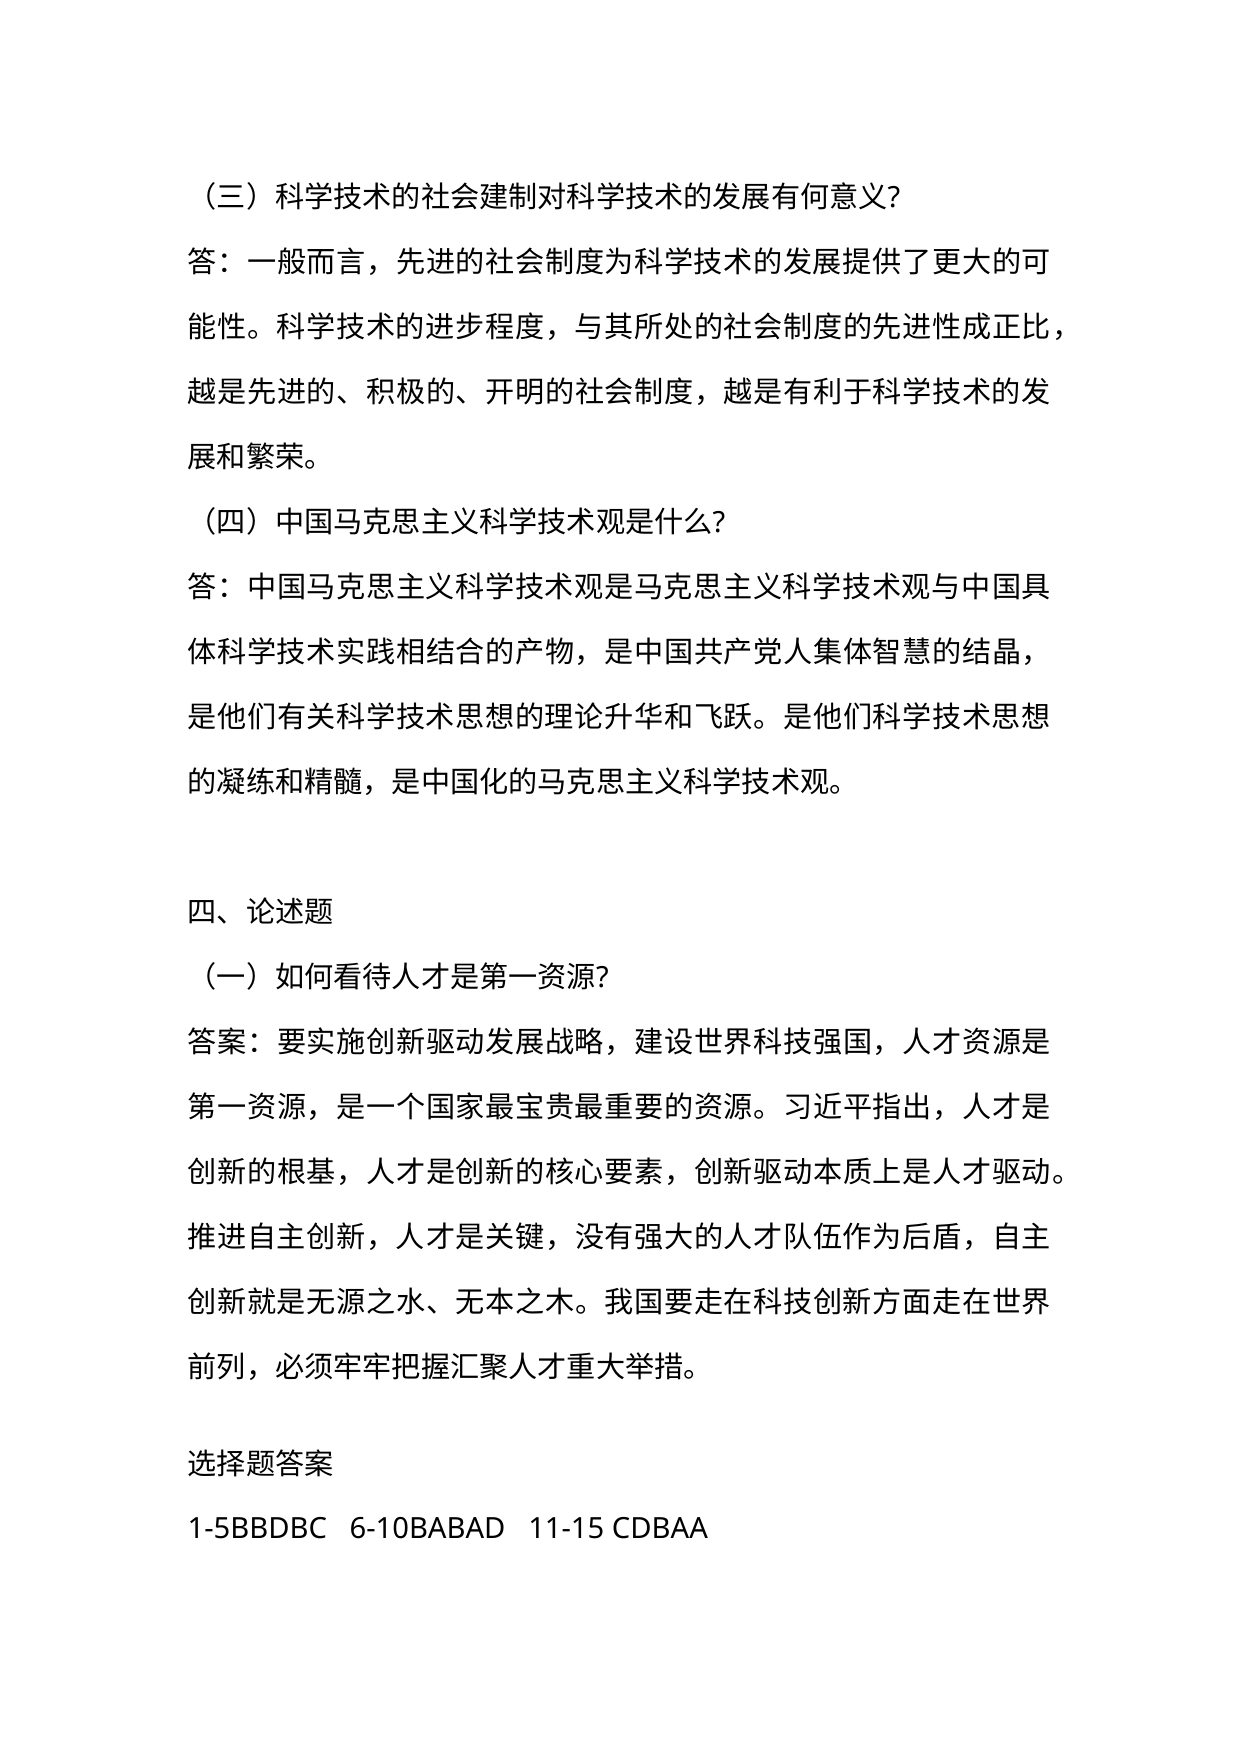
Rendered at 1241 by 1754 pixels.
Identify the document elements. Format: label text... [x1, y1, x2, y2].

text 1-5BBDBC 6-10BABAD 11-15 CDBAA [187, 1494, 1053, 1559]
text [187, 162, 1053, 1429]
text 选择题答案 [187, 1429, 1053, 1494]
